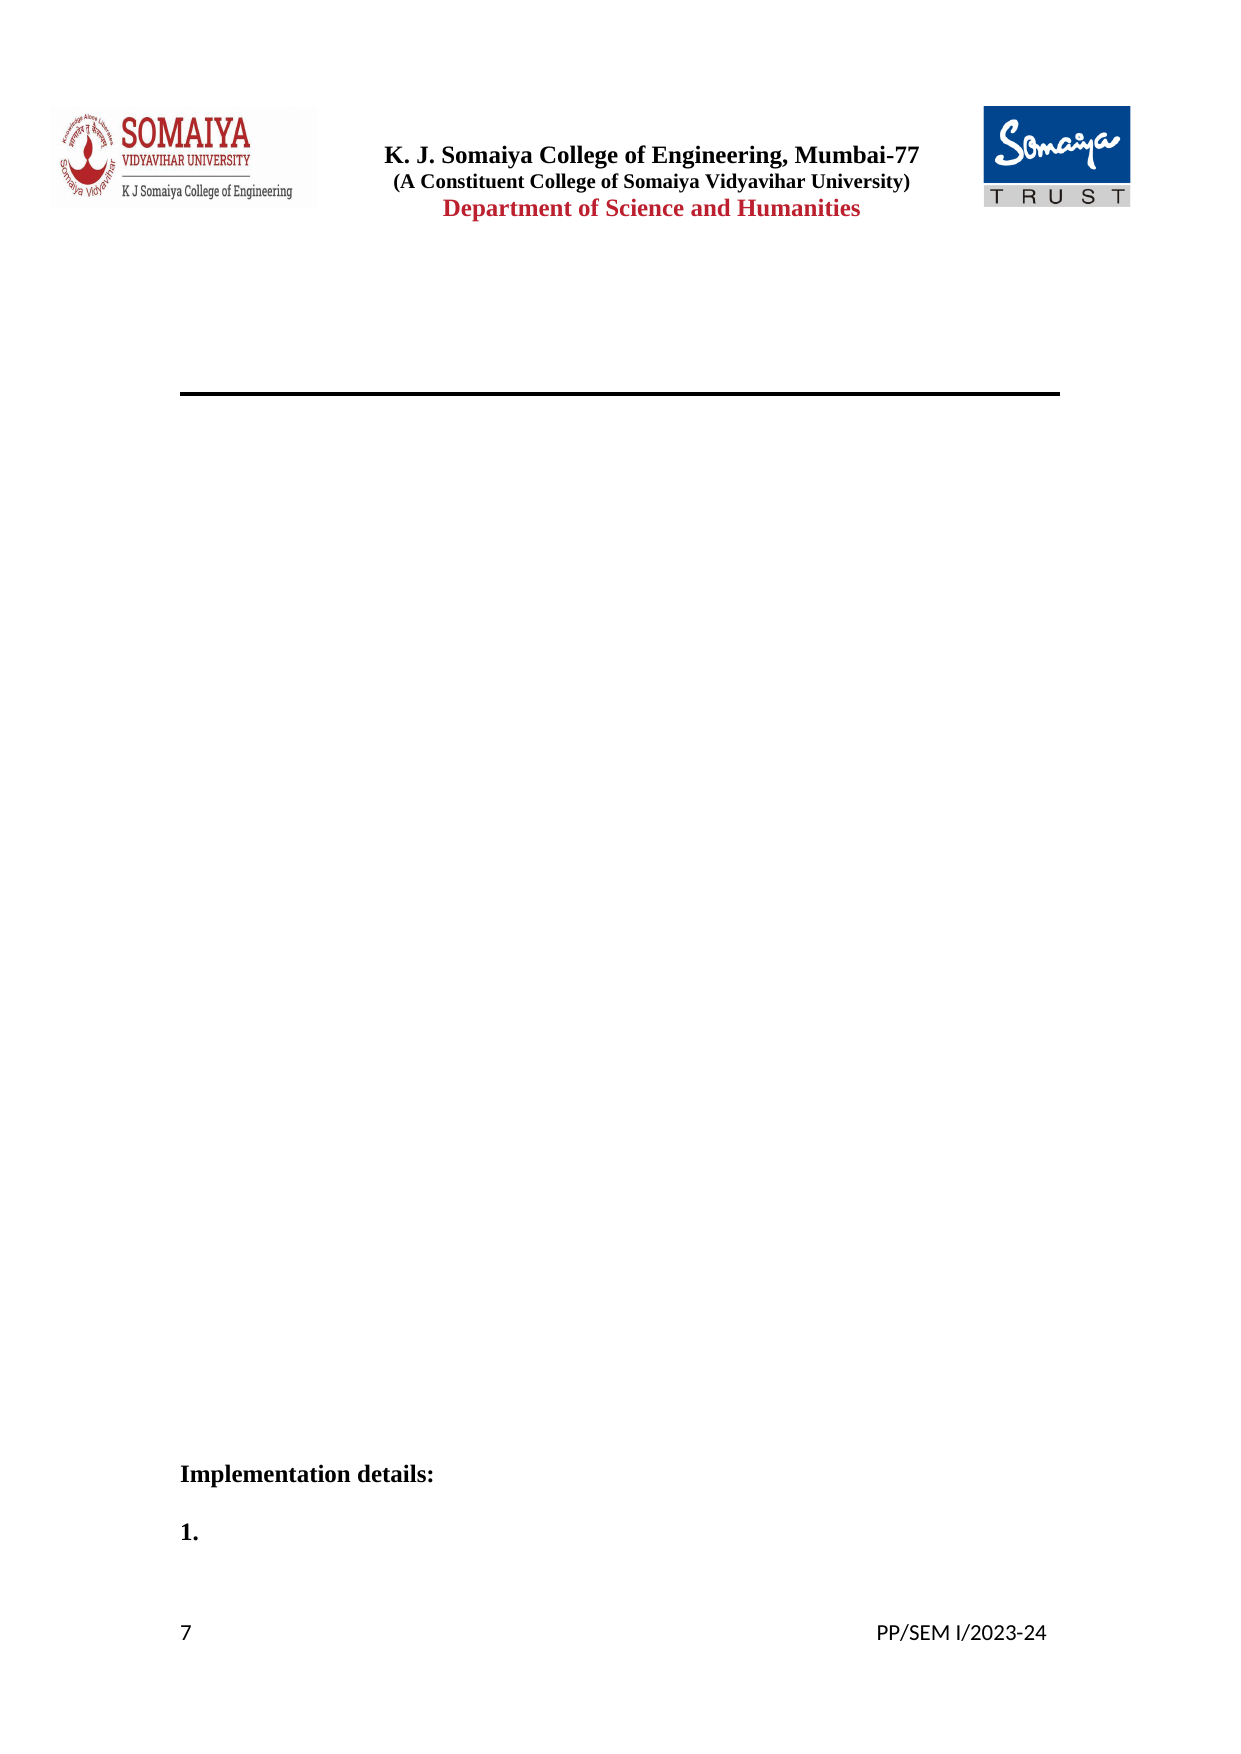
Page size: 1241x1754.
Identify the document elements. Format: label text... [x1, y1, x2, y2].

picture [983, 106, 1131, 207]
picture [50, 106, 318, 207]
text 1. [180, 1517, 1060, 1546]
text Implementation details: [180, 1459, 1060, 1488]
